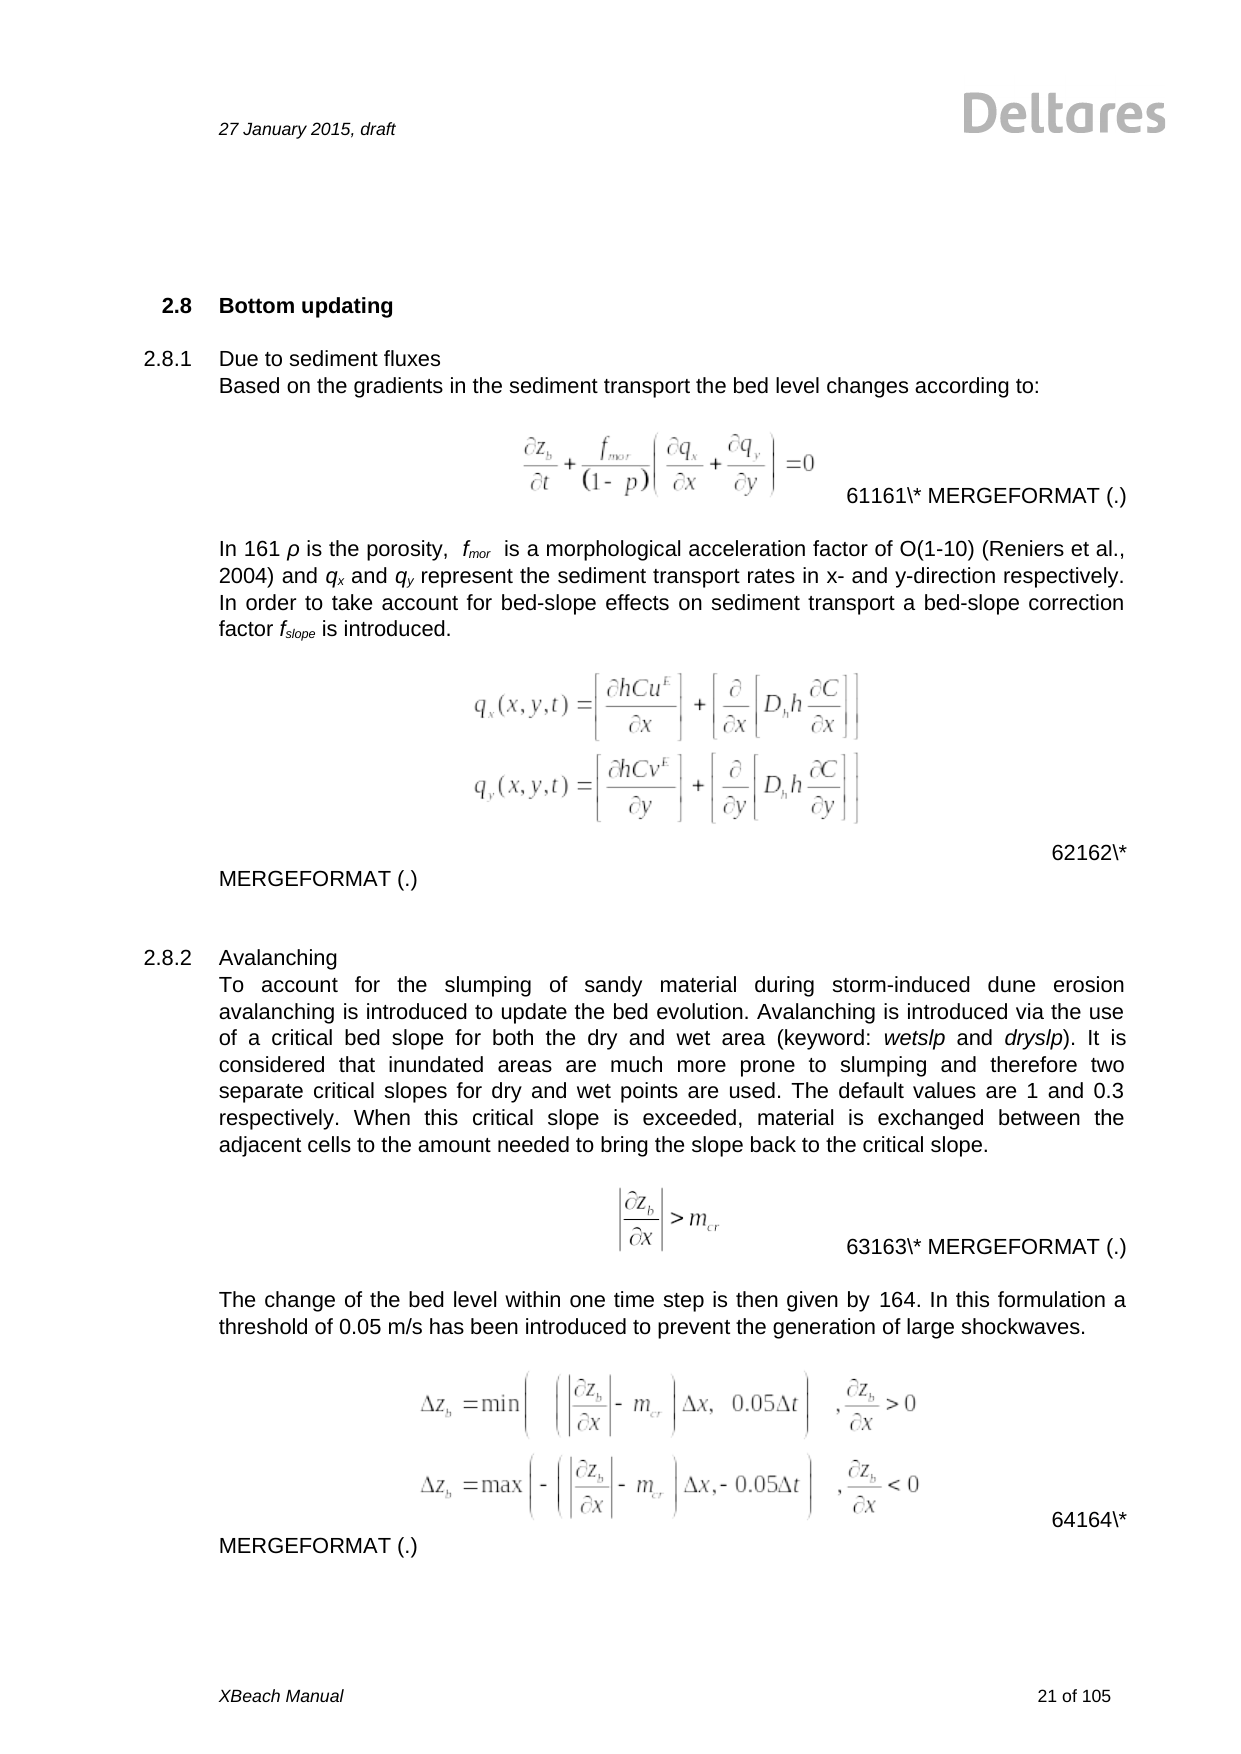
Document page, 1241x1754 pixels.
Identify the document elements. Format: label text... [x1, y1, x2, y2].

subtitle Due to sediment fluxes [192, 346, 1126, 372]
picture [964, 75, 1166, 133]
text In ρ is the porosity, fmor is a morphological acceleration factor of O(1-10) (Reniers et al., 2004) and qx and qy represent the sediment transport rates in x- and y-direction respectively. In order to take account for bed-slope effects on sediment transport a bed-slope correction factor fslope is introduced. [218, 535, 1126, 641]
subtitle Bottom updating [192, 292, 1126, 319]
text To account for the slumping of sandy material during storm-induced dune erosion avalanching is introduced to update the bed evolution. Avalanching is introduced via the use of a critical bed slope for both the dry and wet area (keyword: wetslp and dryslp). It is considered that inundated areas are much more prone to slumping and therefore two separate critical slopes for dry and wet points are used. The default values are 1 and 0.3 respectively. When this critical slope is exceeded, material is exchanged between the adjacent cells to the amount needed to bring the slope back to the critical slope. [218, 971, 1126, 1157]
text Based on the gradients in the sediment transport the bed level changes according to: [218, 372, 1126, 399]
text The change of the bed level within one time step is then given by . In this formulation a threshold of 0.05 m/s has been introduced to prevent the generation of large shockwaves. [218, 1286, 1126, 1339]
subtitle Avalanching [192, 944, 1126, 971]
